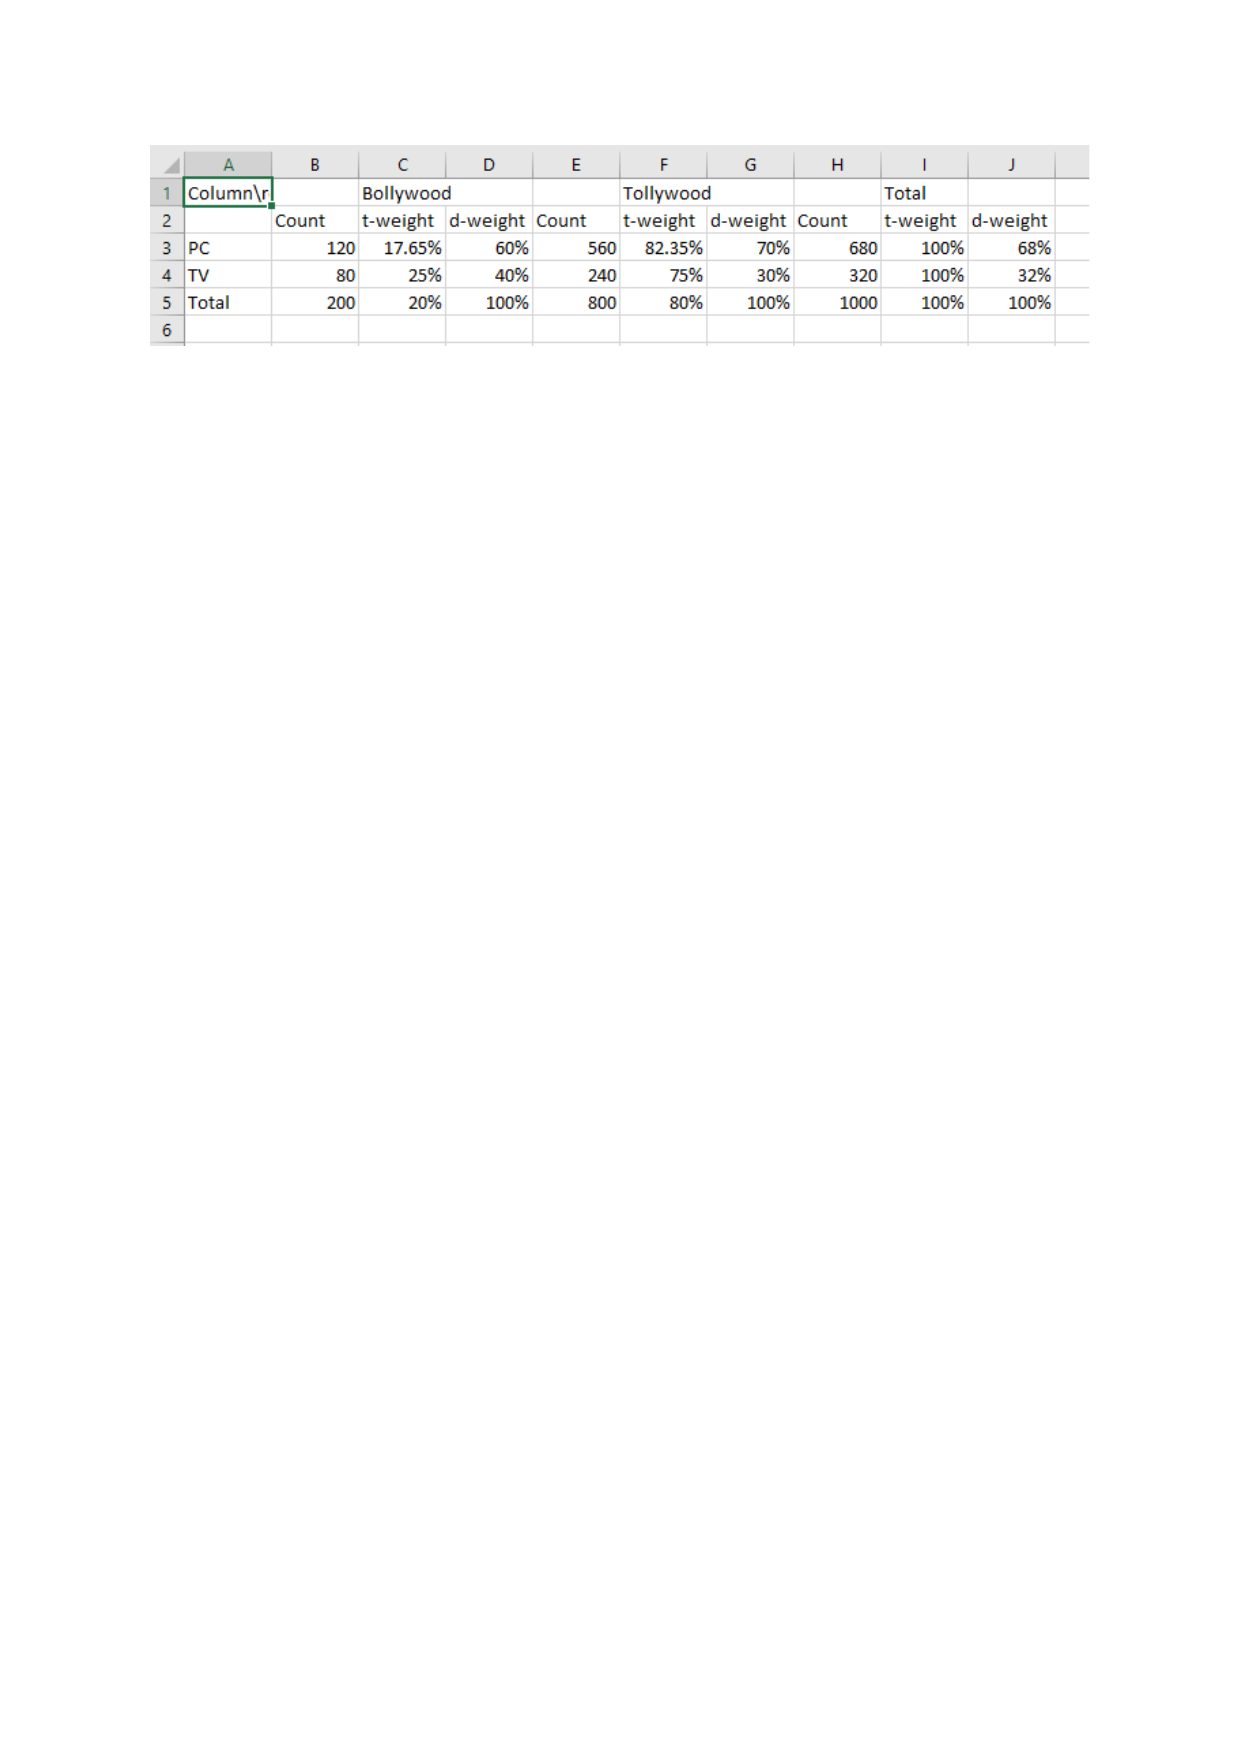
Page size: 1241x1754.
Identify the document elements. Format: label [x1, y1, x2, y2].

picture [150, 145, 1090, 346]
